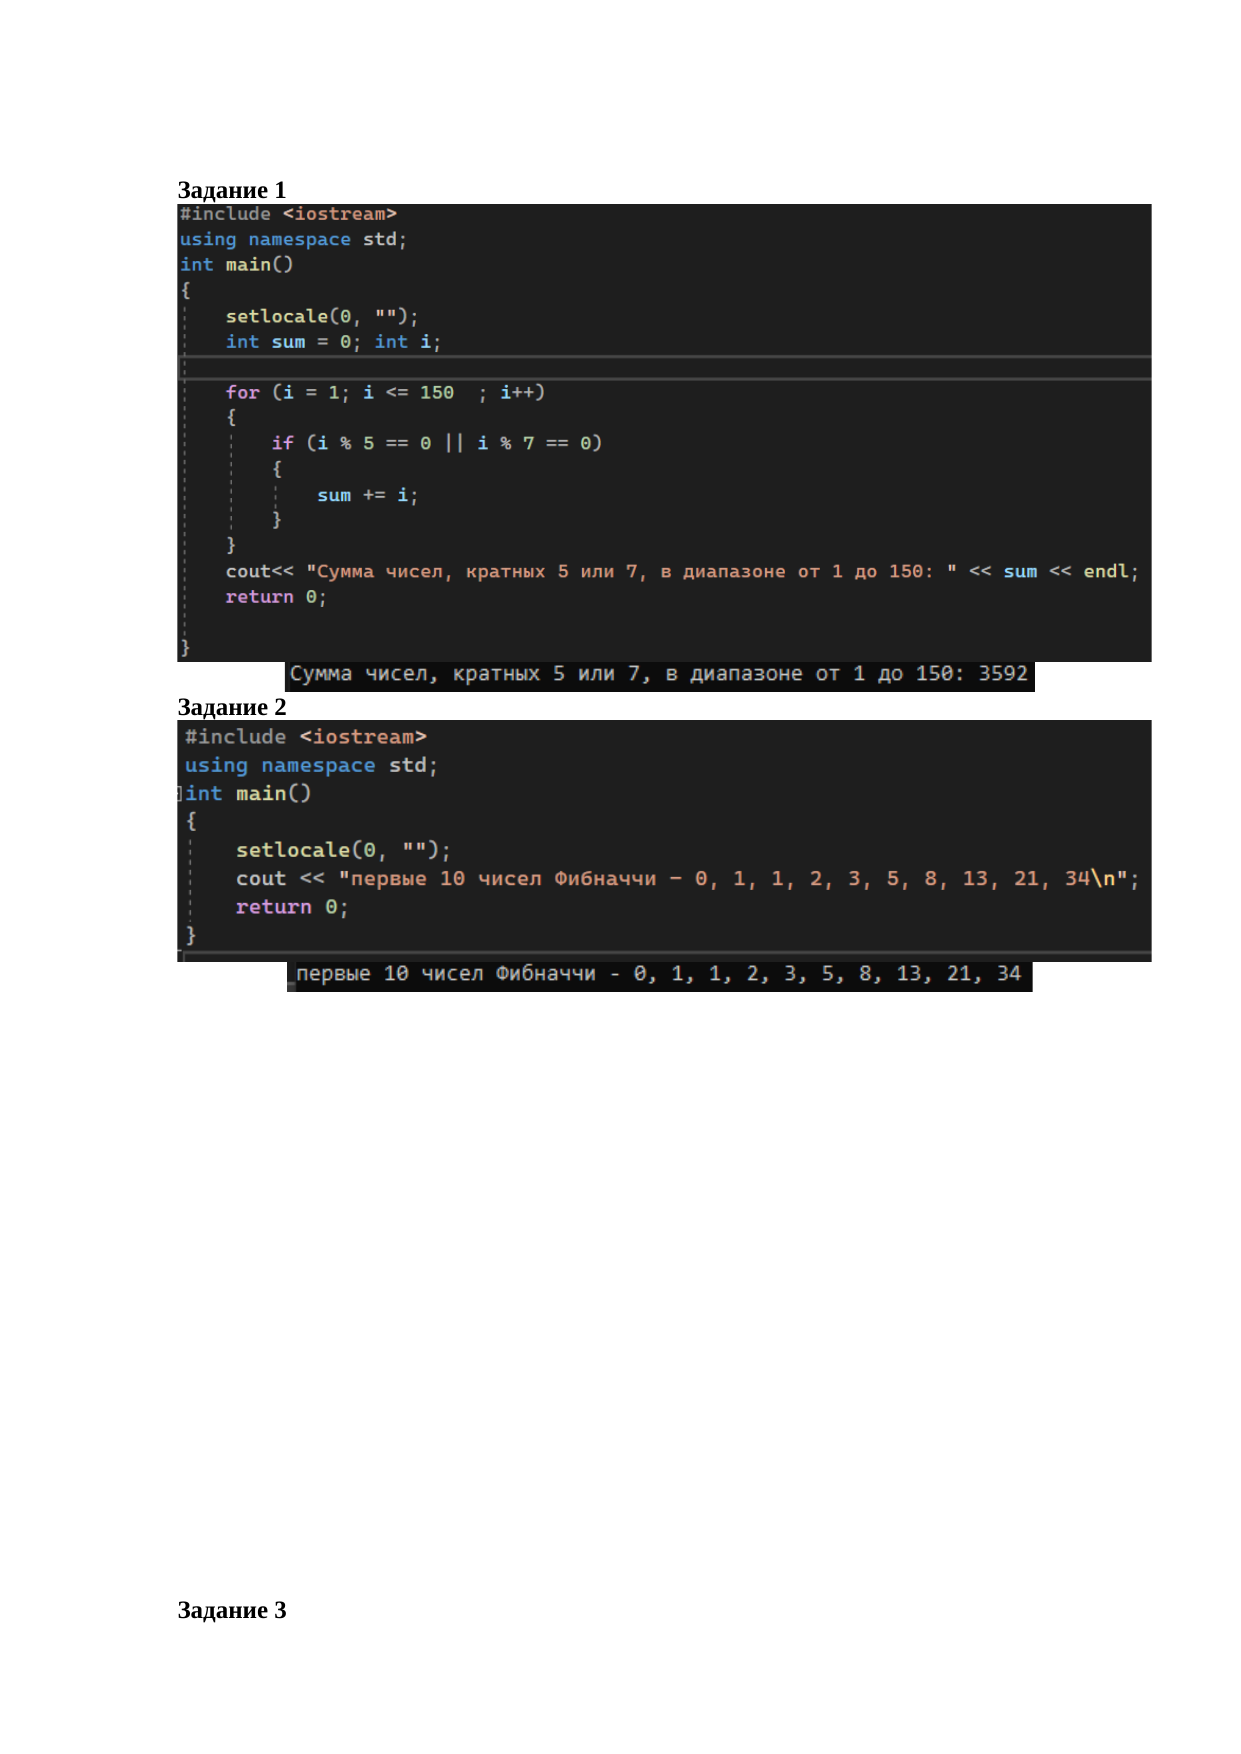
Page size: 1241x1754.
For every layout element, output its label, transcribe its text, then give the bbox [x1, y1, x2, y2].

text Задание 3 [177, 1595, 1142, 1624]
picture [177, 204, 1152, 692]
text Задание 2 [177, 692, 1142, 720]
text Задание 1 [177, 176, 1142, 204]
picture [177, 720, 1152, 992]
